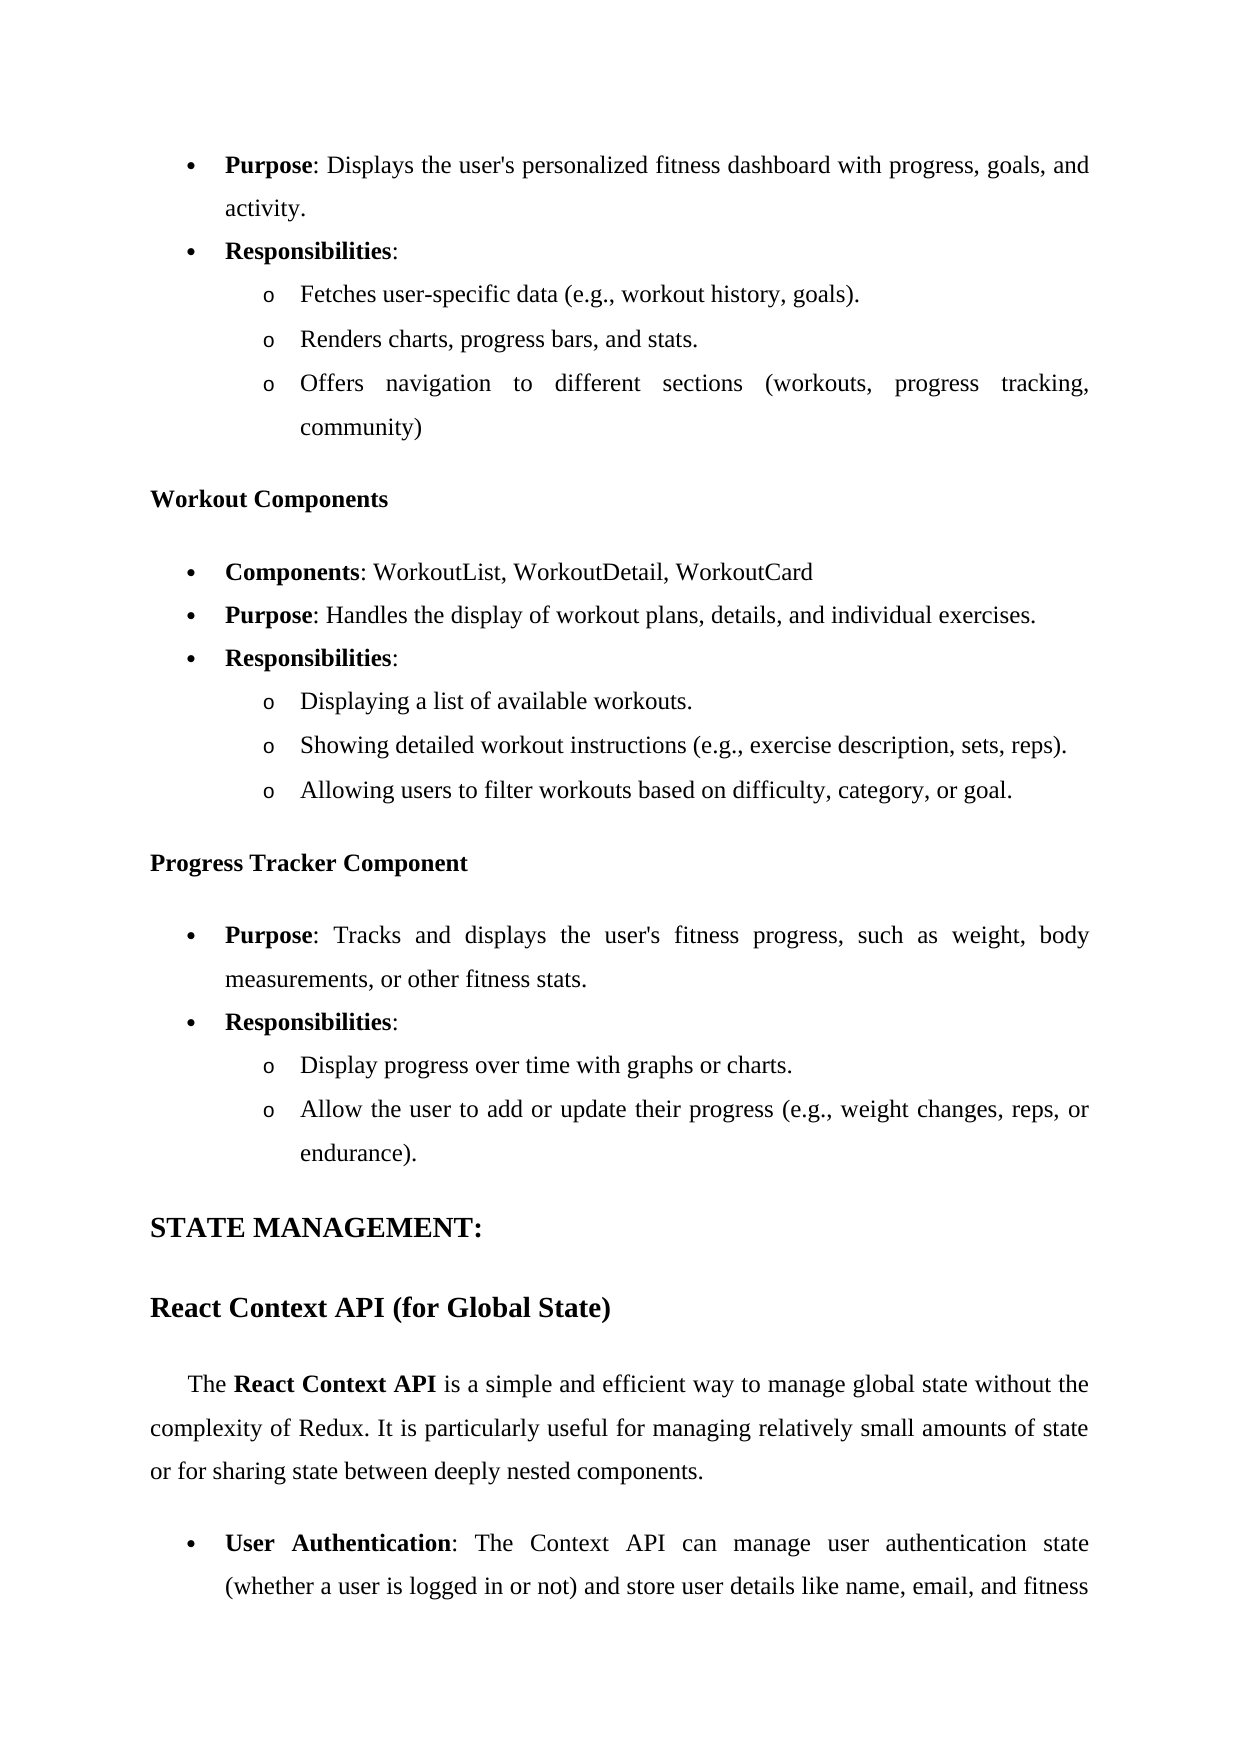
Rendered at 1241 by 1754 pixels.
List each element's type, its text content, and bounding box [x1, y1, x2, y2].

list Renders charts, progress bars, and stats. [262, 324, 1090, 353]
list Purpose: Displays the user's personalized fitness dashboard with progress, goals, and activity. [187, 150, 1090, 222]
list Offers navigation to different sections (workouts, progress tracking, community) [262, 368, 1090, 441]
list Purpose: Handles the display of workout plans, details, and individual exercises. [187, 600, 1090, 628]
list Responsibilities: [187, 643, 1090, 672]
list Responsibilities: [187, 1007, 1090, 1036]
list Display progress over time with graphs or charts. [262, 1050, 1090, 1079]
list Showing detailed workout instructions (e.g., exercise description, sets, reps). [262, 730, 1090, 760]
list Purpose: Tracks and displays the user's fitness progress, such as weight, body measurements, or other fitness stats. [187, 921, 1090, 992]
list Responsibilities: [187, 236, 1090, 265]
text Workout Components [150, 484, 1090, 513]
text STATE MANAGEMENT: [150, 1211, 1090, 1244]
list Displaying a list of available workouts. [262, 686, 1090, 716]
subtitle React Context API (for Global State) [150, 1290, 1090, 1324]
list Allow the user to add or update their progress (e.g., weight changes, reps, or endurance). [262, 1094, 1090, 1167]
text Progress Tracker Component [150, 848, 1090, 877]
list Fetches user-specific data (e.g., workout history, goals). [262, 279, 1090, 309]
list Allowing users to filter workouts based on difficulty, category, or goal. [262, 775, 1090, 804]
list Components: WorkoutList, WorkoutDetail, WorkoutCard [187, 557, 1090, 585]
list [187, 1528, 1090, 1600]
